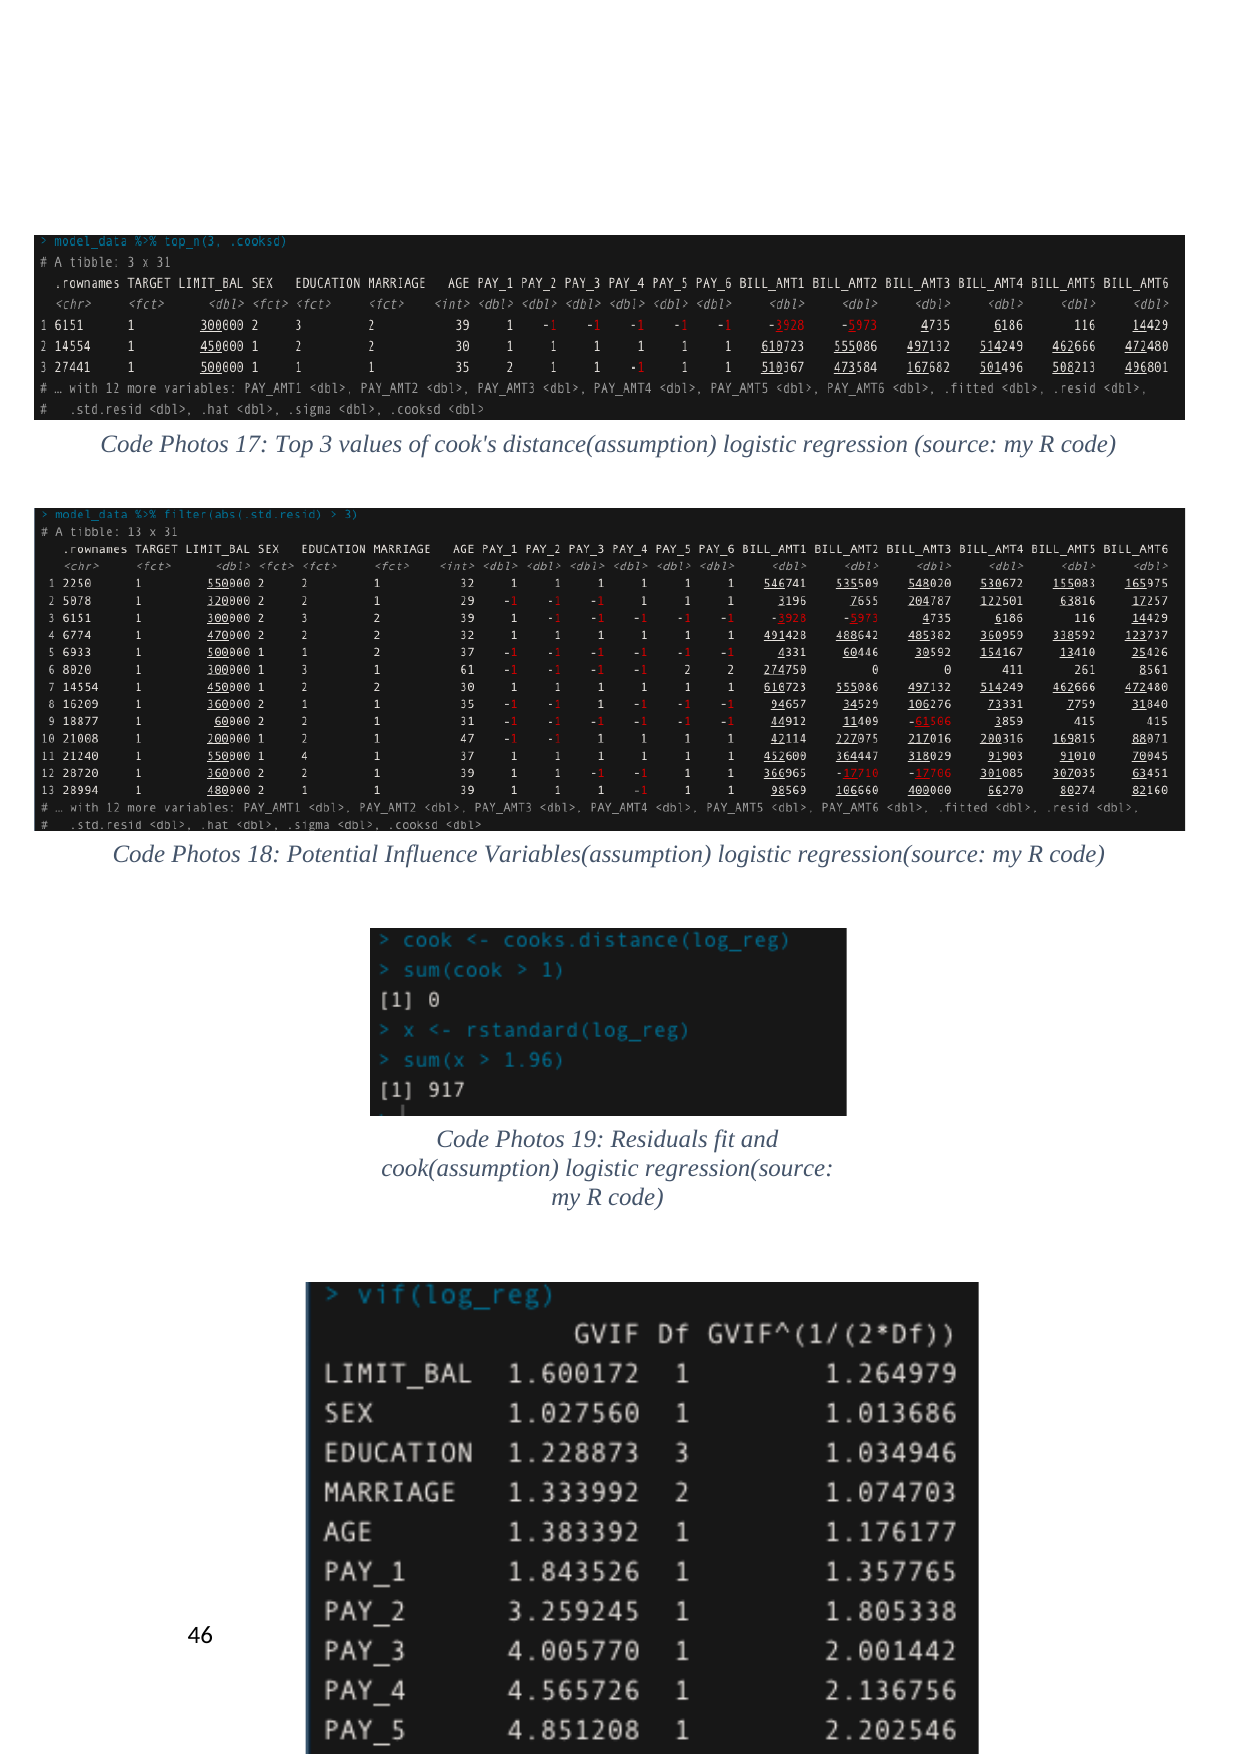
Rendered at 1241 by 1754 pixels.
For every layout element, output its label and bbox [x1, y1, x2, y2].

picture [370, 928, 847, 1116]
picture [34, 235, 1185, 420]
picture [34, 508, 1185, 831]
picture [305, 1282, 979, 1754]
